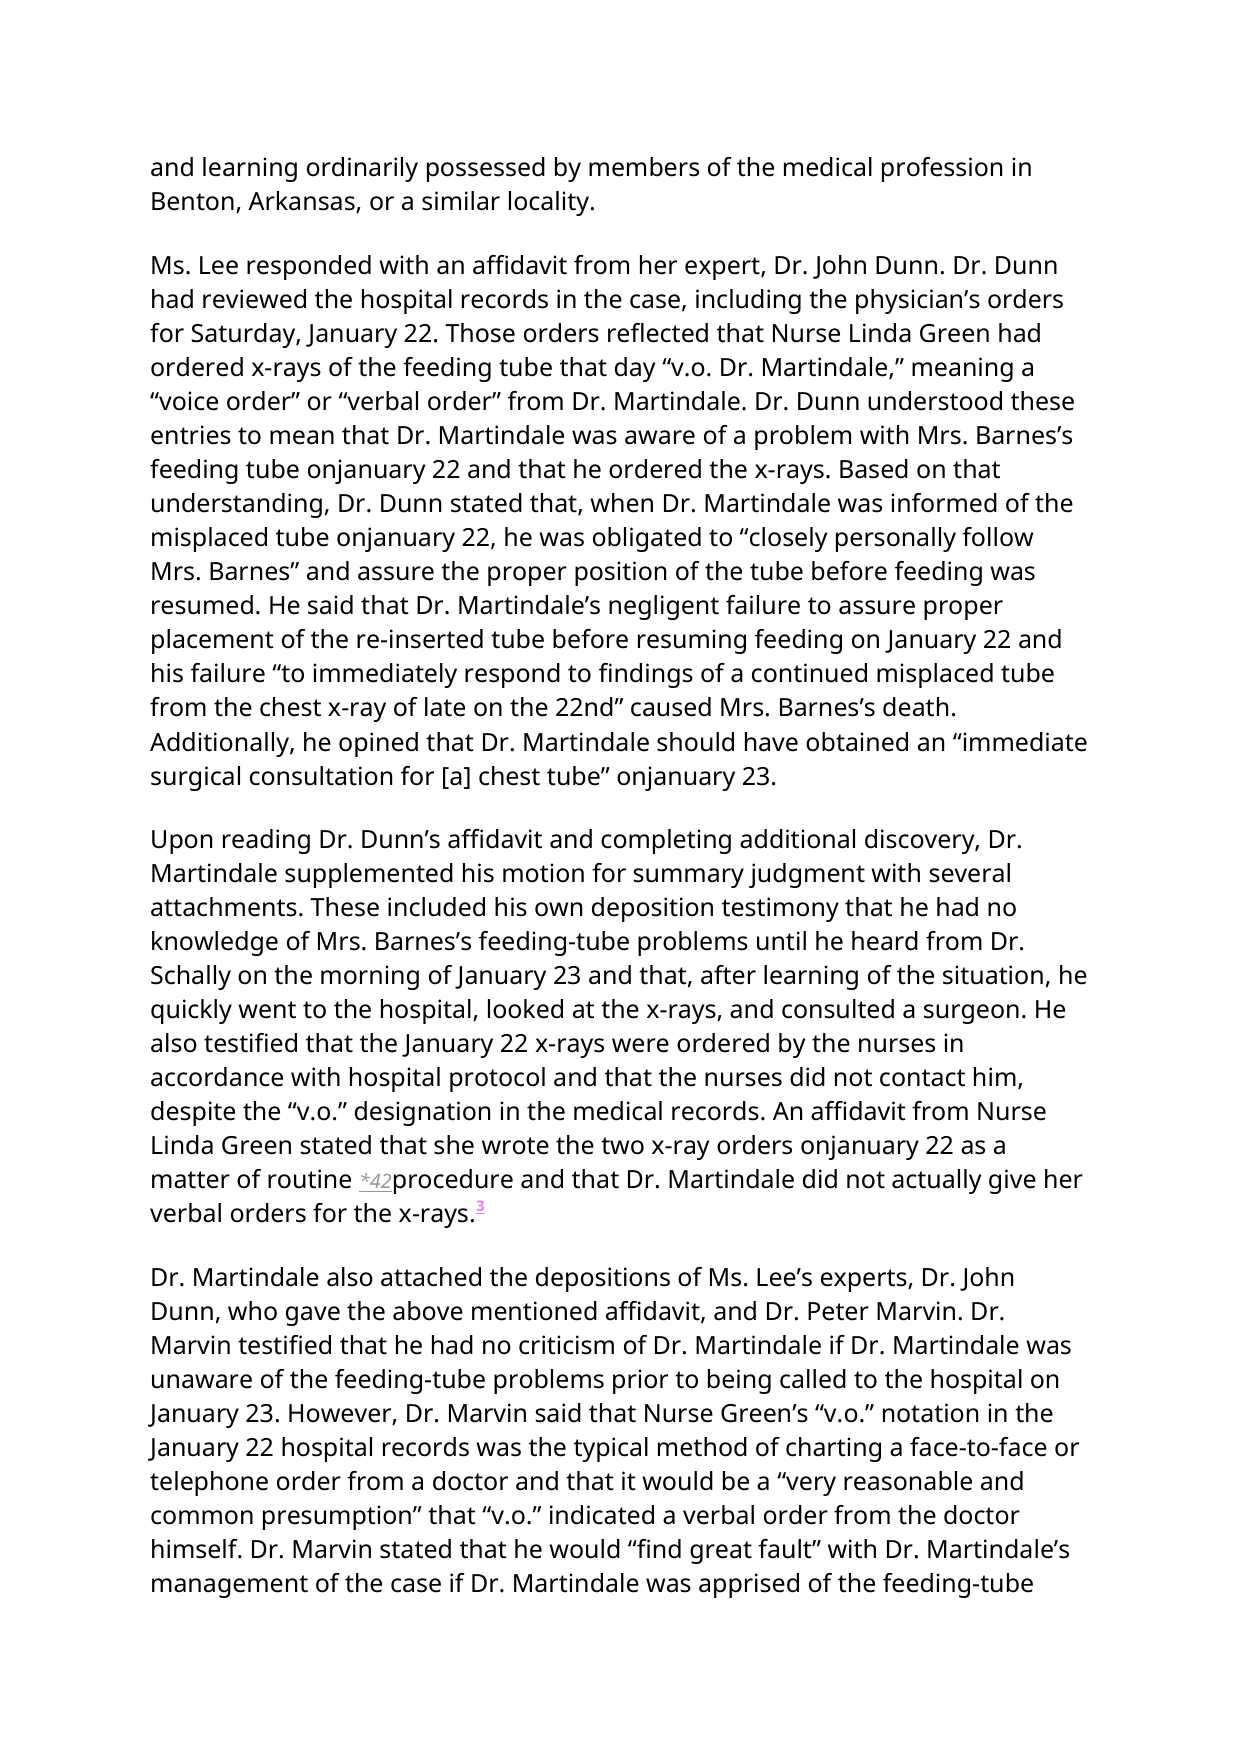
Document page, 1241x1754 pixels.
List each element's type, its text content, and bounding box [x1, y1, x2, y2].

text Ms. Lee responded with an affidavit from her expert, Dr. John Dunn. Dr. Dunn had reviewed the hospital records in the case, including the physician’s orders for Saturday, January 22. Those orders reflected that Nurse Linda Green had ordered x-rays of the feeding tube that day “v.o. Dr. Martindale,” meaning a “voice order” or “verbal order” from Dr. Martindale. Dr. Dunn understood these entries to mean that Dr. Martindale was aware of a problem with Mrs. Barnes’s feeding tube onjanuary 22 and that he ordered the x-rays. Based on that understanding, Dr. Dunn stated that, when Dr. Martindale was informed of the misplaced tube onjanuary 22, he was obligated to “closely personally follow Mrs. Barnes” and assure the proper position of the tube before feeding was resumed. He said that Dr. Martindale’s negligent failure to assure proper placement of the re-inserted tube before resuming feeding on January 22 and his failure “to immediately respond to findings of a continued misplaced tube from the chest x-ray of late on the 22nd” caused Mrs. Barnes’s death. Additionally, he opined that Dr. Martindale should have obtained an “immediate surgical consultation for [a] chest tube” onjanuary 23. [150, 247, 1090, 792]
text Upon reading Dr. Dunn’s affidavit and completing additional discovery, Dr. Martindale supplemented his motion for summary judgment with several attachments. These included his own deposition testimony that he had no knowledge of Mrs. Barnes’s feeding-tube problems until he heard from Dr. Schally on the morning of January 23 and that, after learning of the situation, he quickly went to the hospital, looked at the x-rays, and consulted a surgeon. He also testified that the January 22 x-rays were ordered by the nurses in accordance with hospital protocol and that the nurses did not contact him, despite the “v.o.” designation in the medical records. An affidavit from Nurse Linda Green stated that she wrote the two x-ray orders onjanuary 22 as a matter of routine *42procedure and that Dr. Martindale did not actually give her verbal orders for the x-rays.3 [150, 821, 1090, 1230]
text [150, 150, 1090, 218]
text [150, 1259, 1090, 1600]
